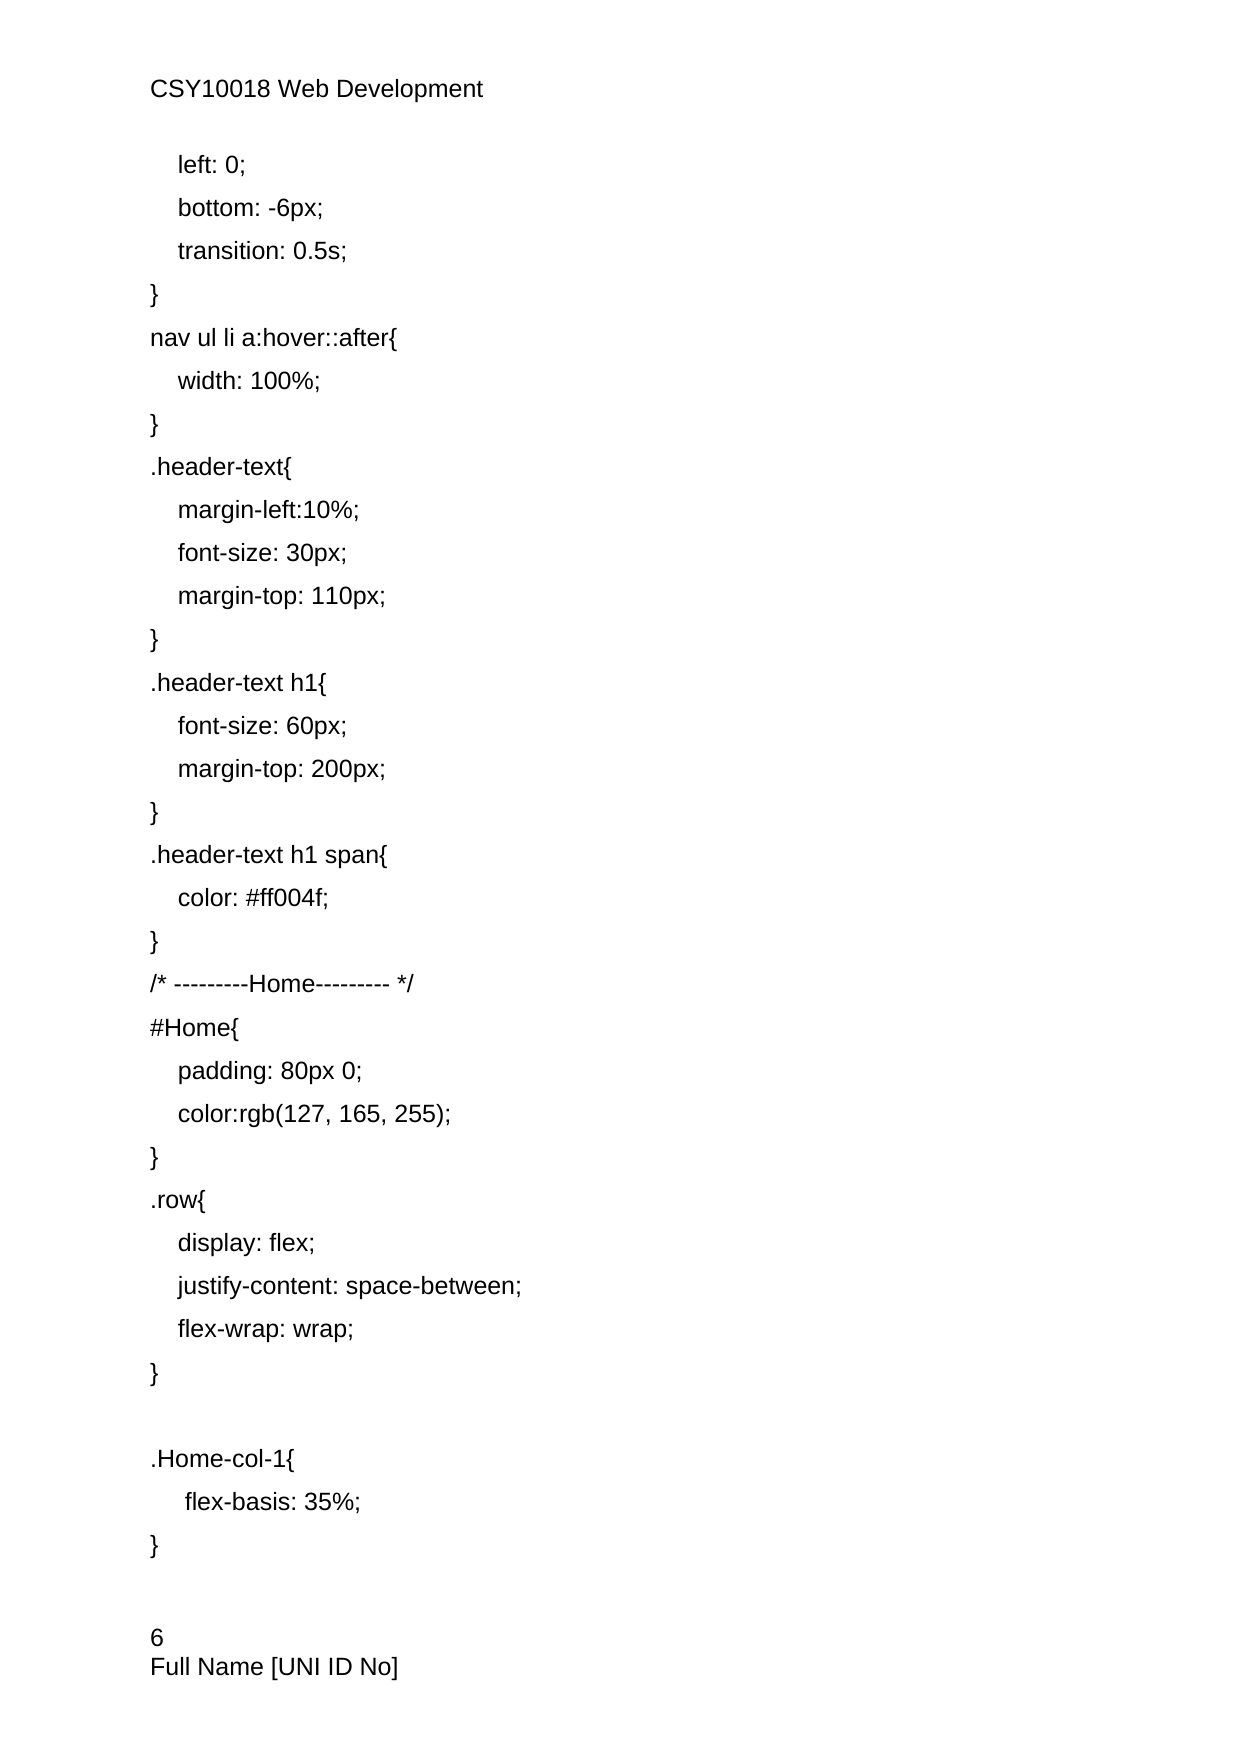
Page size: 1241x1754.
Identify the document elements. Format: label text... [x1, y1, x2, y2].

text nav ul li a:hover::after{ [150, 322, 1090, 351]
text /* ---------Home--------- */ [150, 969, 1090, 998]
text font-size: 30px; [150, 538, 1090, 567]
text padding: 80px 0; [150, 1056, 1090, 1084]
text flex-wrap: wrap; [150, 1314, 1090, 1343]
text color: #ff004f; [150, 883, 1090, 912]
text .header-text h1{ [150, 667, 1090, 696]
text font-size: 60px; [150, 711, 1090, 739]
text justify-content: space-between; [150, 1271, 1090, 1300]
text } [150, 926, 1090, 955]
text transition: 0.5s; [150, 236, 1090, 265]
text width: 100%; [150, 366, 1090, 394]
text } [150, 797, 1090, 826]
text } [150, 1142, 1090, 1171]
text .header-text{ [150, 452, 1090, 481]
text flex-basis: 35%; [150, 1487, 1090, 1516]
text left: 0; [150, 150, 1090, 179]
text } [150, 279, 1090, 308]
text } [150, 624, 1090, 653]
text .Home-col-1{ [150, 1444, 1090, 1472]
text .header-text h1 span{ [150, 840, 1090, 869]
text } [150, 409, 1090, 437]
text margin-left:10%; [150, 495, 1090, 524]
text margin-top: 110px; [150, 581, 1090, 610]
text #Home{ [150, 1012, 1090, 1041]
text } [150, 1530, 1090, 1559]
text bottom: -6px; [150, 193, 1090, 222]
text color:rgb(127, 165, 255); [150, 1099, 1090, 1127]
text } [150, 1357, 1090, 1386]
text display: flex; [150, 1228, 1090, 1257]
text margin-top: 200px; [150, 754, 1090, 782]
text .row{ [150, 1185, 1090, 1214]
